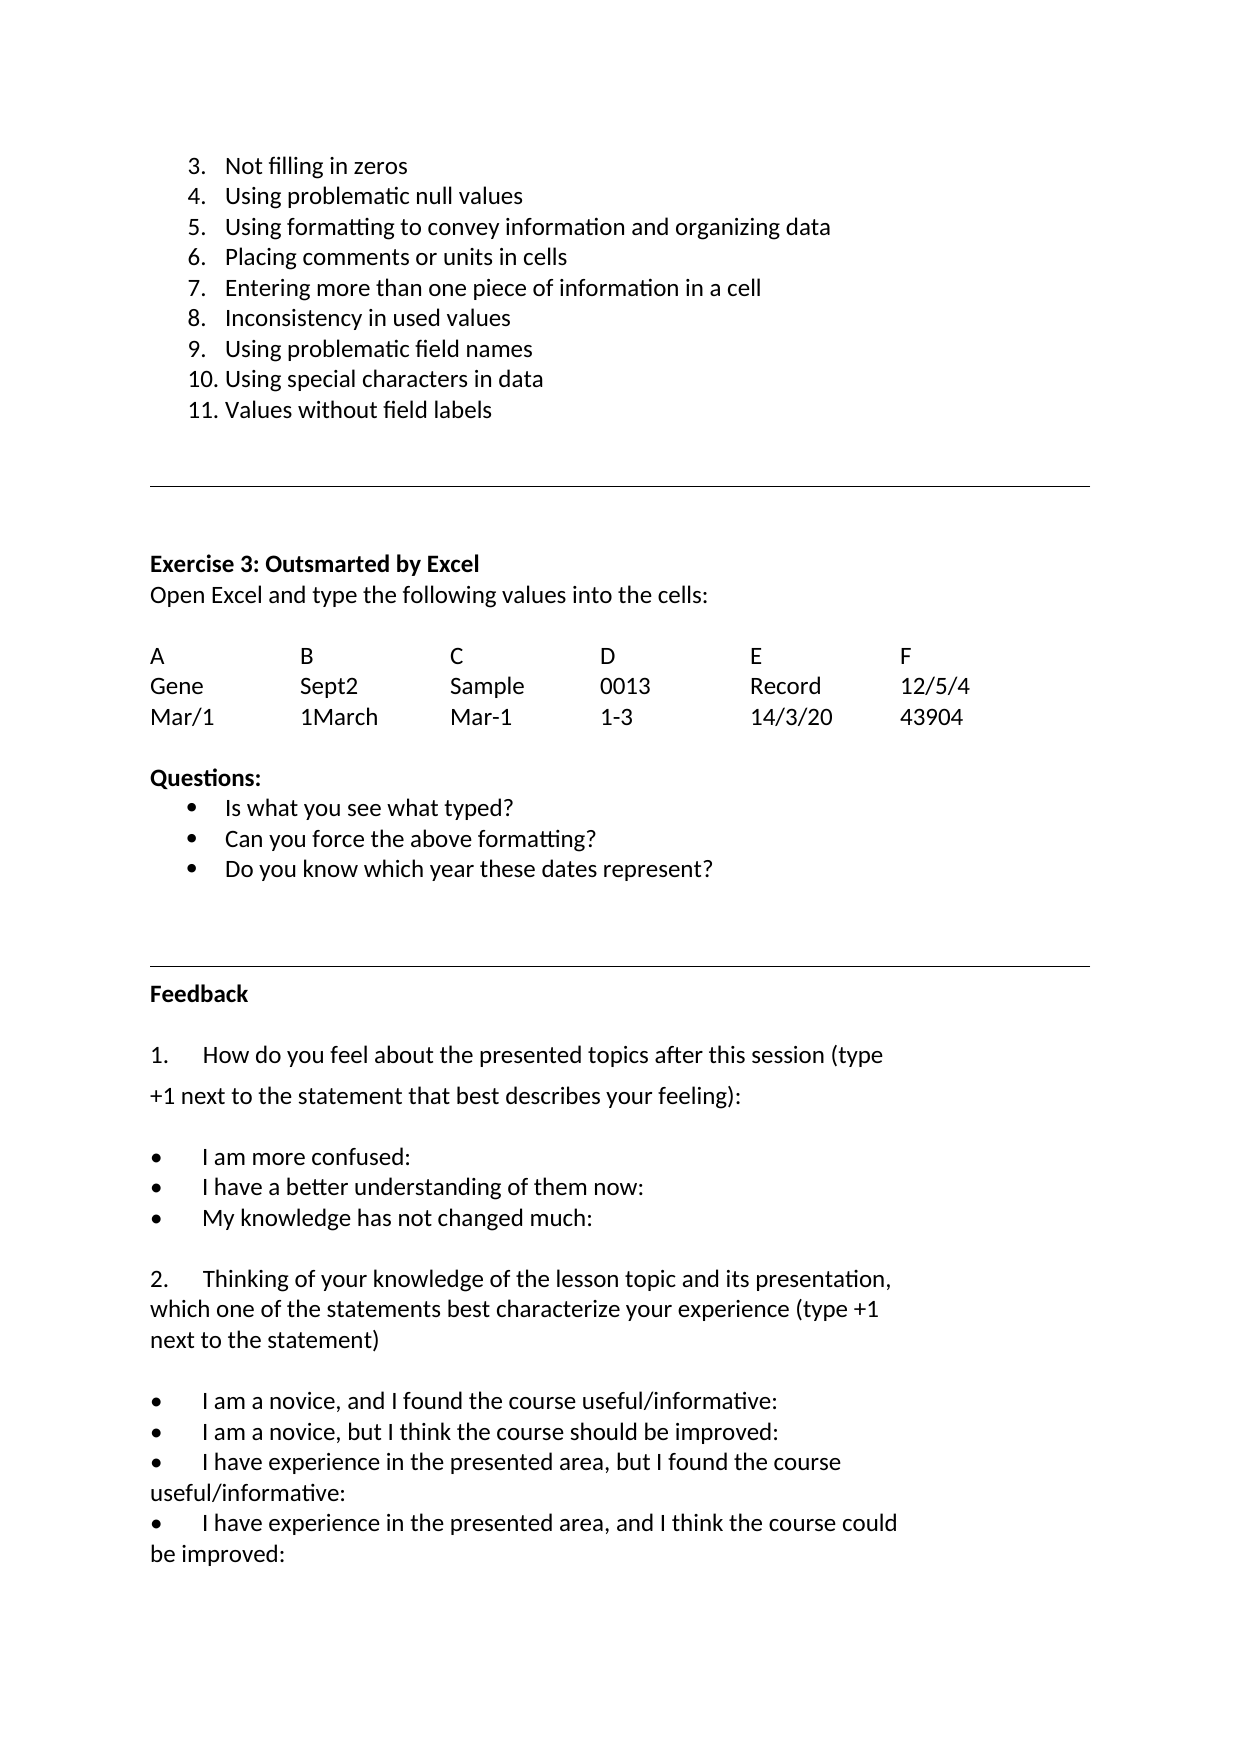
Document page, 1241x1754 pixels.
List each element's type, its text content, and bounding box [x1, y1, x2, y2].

list Using problematic null values [187, 181, 1090, 211]
text Open Excel and type the following values into the cells: [150, 579, 1090, 609]
list Values without field labels [187, 394, 1090, 425]
text • I am a novice, and I found the course useful/informative: [150, 1385, 1090, 1416]
text Questions: [150, 762, 1090, 792]
text • I have a better understanding of them now: [150, 1171, 1090, 1202]
text • I have experience in the presented area, but I found the course [150, 1446, 1090, 1477]
list Entering more than one piece of information in a cell [187, 272, 1090, 303]
list Using formatting to convey information and organizing data [187, 211, 1090, 242]
text Feedback 1. How do you feel about the presented topics after this session (type [150, 978, 1090, 1069]
text Gene Sept2 Sample 0013 Record 12/5/4 [150, 670, 1090, 701]
text • My knowledge has not changed much: [150, 1202, 1090, 1232]
list Is what you see what typed? [187, 792, 1090, 823]
list Using problematic field names [187, 333, 1090, 364]
text • I am a novice, but I think the course should be improved: [150, 1416, 1090, 1446]
list Using special characters in data [187, 364, 1090, 394]
text 2. Thinking of your knowledge of the lesson topic and its presentation, [150, 1263, 1090, 1293]
list Do you know which year these dates represent? [187, 853, 1090, 884]
text Mar/1 1March Mar-1 1-3 14/3/20 43904 [150, 701, 1090, 731]
text • I have experience in the presented area, and I think the course could [150, 1507, 1090, 1538]
text • I am more confused: [150, 1141, 1090, 1171]
text useful/informative: [150, 1477, 1090, 1507]
text be improved: [150, 1538, 1090, 1568]
text next to the statement) [150, 1324, 1090, 1354]
text which one of the statements best characterize your experience (type +1 [150, 1293, 1090, 1324]
list Can you force the above formatting? [187, 823, 1090, 853]
text Exercise 3: Outsmarted by Excel [150, 548, 1090, 579]
text +1 next to the statement that best describes your feeling): [150, 1080, 1090, 1110]
list Not filling in zeros [187, 150, 1090, 181]
list Placing comments or units in cells [187, 242, 1090, 272]
text A B C D E F [150, 640, 1090, 670]
list Inconsistency in used values [187, 303, 1090, 333]
